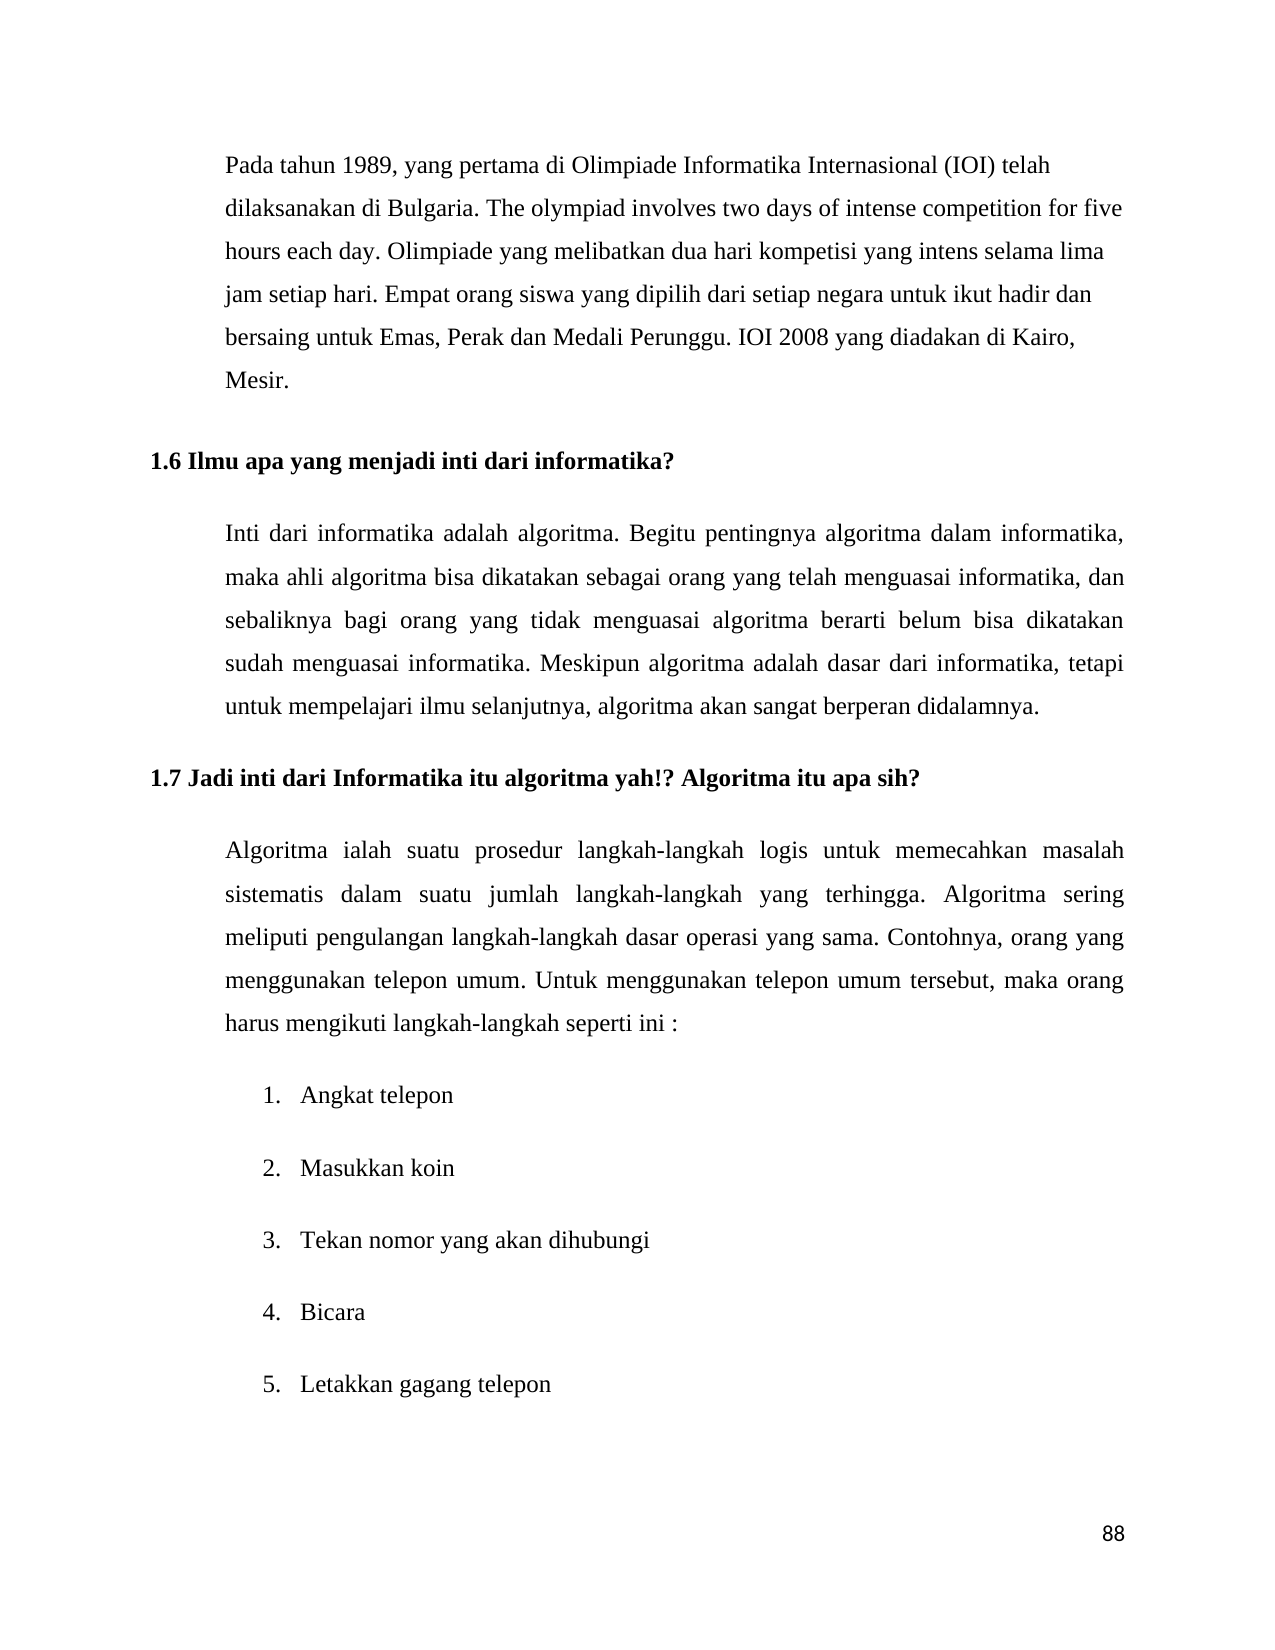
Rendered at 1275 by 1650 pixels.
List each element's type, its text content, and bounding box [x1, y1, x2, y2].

text Algoritma ialah suatu prosedur langkah-langkah logis untuk memecahkan masalah sistematis dalam suatu jumlah langkah-langkah yang terhingga. Algoritma sering meliputi pengulangan langkah-langkah dasar operasi yang sama. Contohnya, orang yang menggunakan telepon umum. Untuk menggunakan telepon umum tersebut, maka orang harus mengikuti langkah-langkah seperti ini : [225, 836, 1125, 1037]
list Angkat telepon [262, 1080, 1125, 1109]
subtitle 1.7 Jadi inti dari Informatika itu algoritma yah!? Algoritma itu apa sih? [150, 763, 1125, 792]
list Masukkan koin [262, 1153, 1125, 1181]
text Pada tahun 1989, yang pertama di Olimpiade Informatika Internasional (IOI) telah dilaksanakan di Bulgaria. The olympiad involves two days of intense competition for five hours each day. Olimpiade yang melibatkan dua hari kompetisi yang intens selama lima jam setiap hari. Empat orang siswa yang dipilih dari setiap negara untuk ikut hadir dan bersaing untuk Emas, Perak dan Medali Perunggu. IOI 2008 yang diadakan di Kairo, Mesir. [225, 150, 1125, 394]
subtitle 1.6 Ilmu apa yang menjadi inti dari informatika? [150, 446, 1125, 475]
list Tekan nomor yang akan dihubungi [262, 1225, 1125, 1254]
list Letakkan gagang telepon [262, 1369, 1125, 1398]
list Bicara [262, 1297, 1125, 1326]
text Inti dari informatika adalah algoritma. Begitu pentingnya algoritma dalam informatika, maka ahli algoritma bisa dikatakan sebagai orang yang telah menguasai informatika, dan sebaliknya bagi orang yang tidak menguasai algoritma berarti belum bisa dikatakan sudah menguasai informatika. Meskipun algoritma adalah dasar dari informatika, tetapi untuk mempelajari ilmu selanjutnya, algoritma akan sangat berperan didalamnya. [225, 518, 1125, 720]
